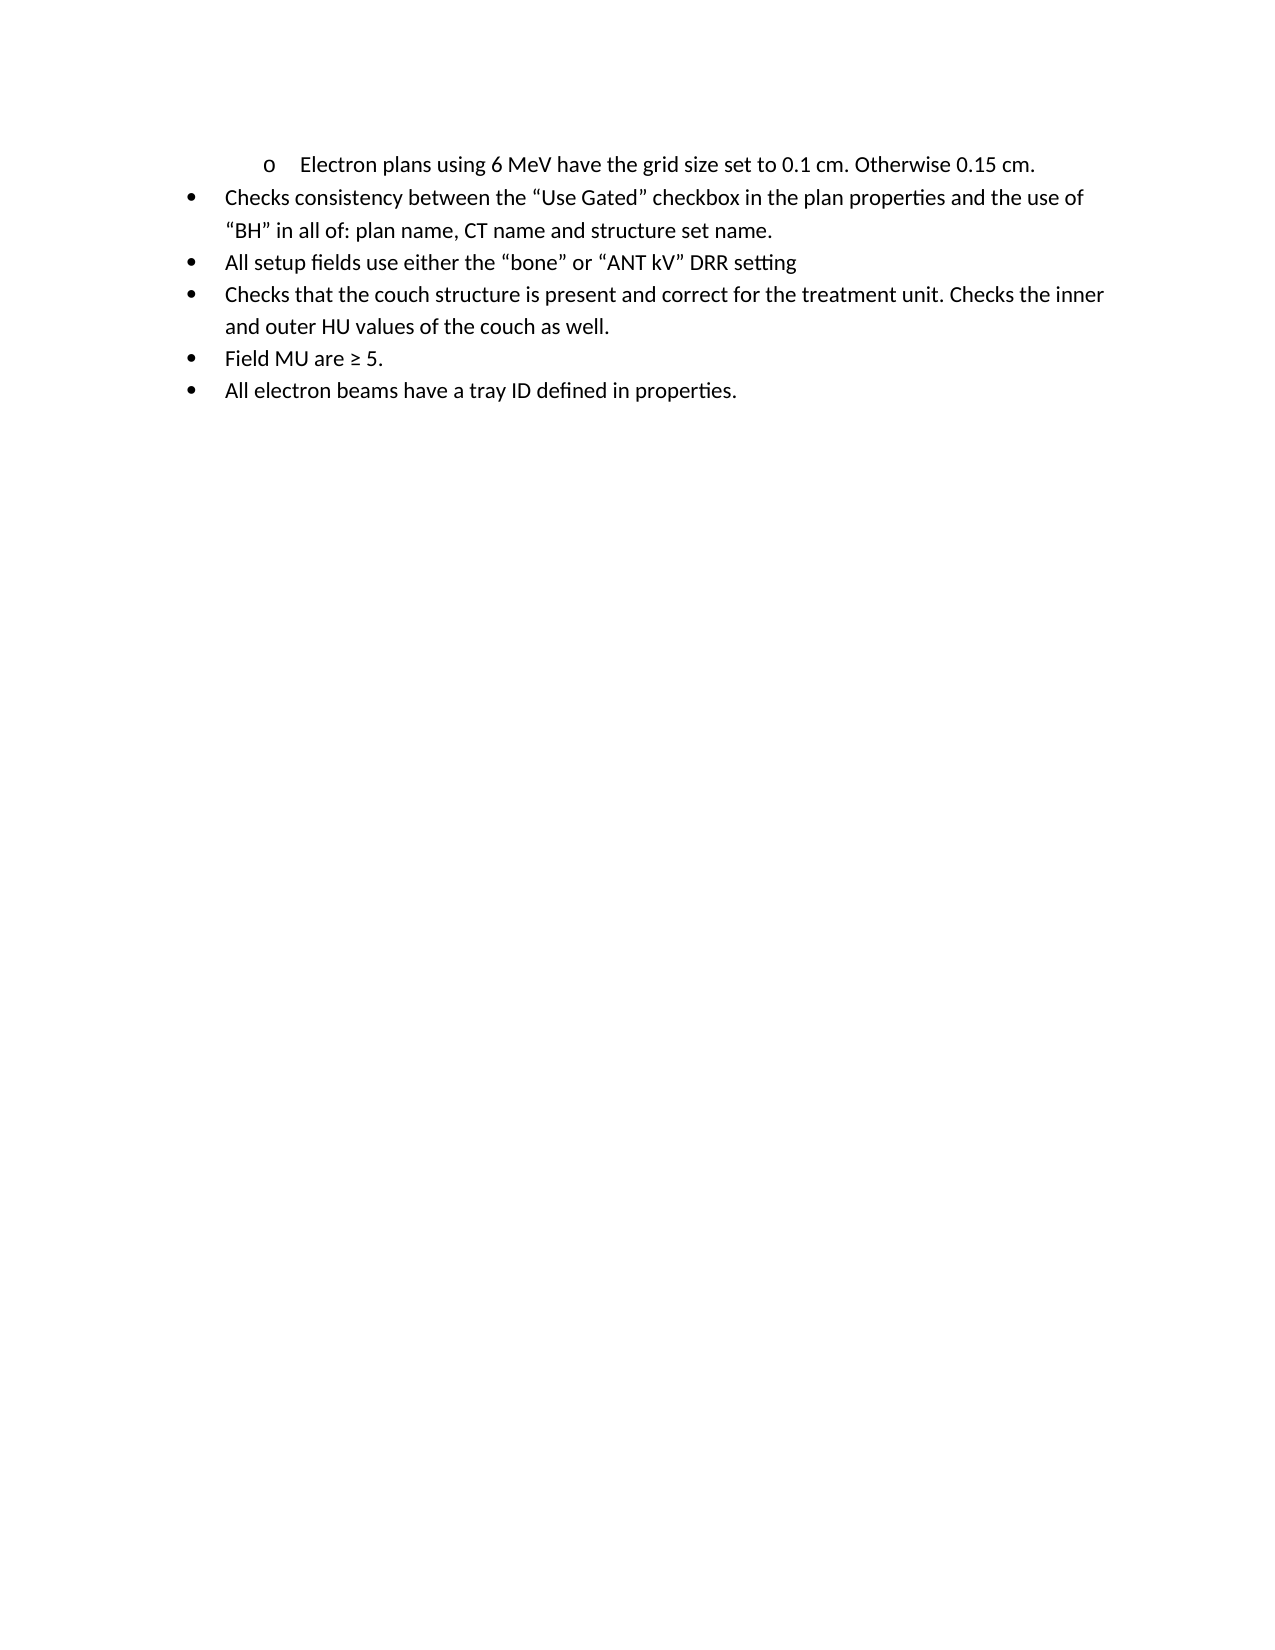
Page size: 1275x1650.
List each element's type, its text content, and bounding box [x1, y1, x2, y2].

list All electron beams have a tray ID defined in properties. [187, 377, 1125, 405]
list Field MU are ≥ 5. [187, 344, 1125, 372]
list All setup fields use either the “bone” or “ANT kV” DRR setting [187, 248, 1125, 276]
list Checks that the couch structure is present and correct for the treatment unit. Checks the inner and outer HU values of the couch as well. [187, 280, 1125, 340]
list Checks consistency between the “Use Gated” checkbox in the plan properties and the use of “BH” in all of: plan name, CT name and structure set name. [187, 183, 1125, 244]
list Electron plans using 6 MeV have the grid size set to 0.1 cm. Otherwise 0.15 cm. [262, 150, 1125, 179]
